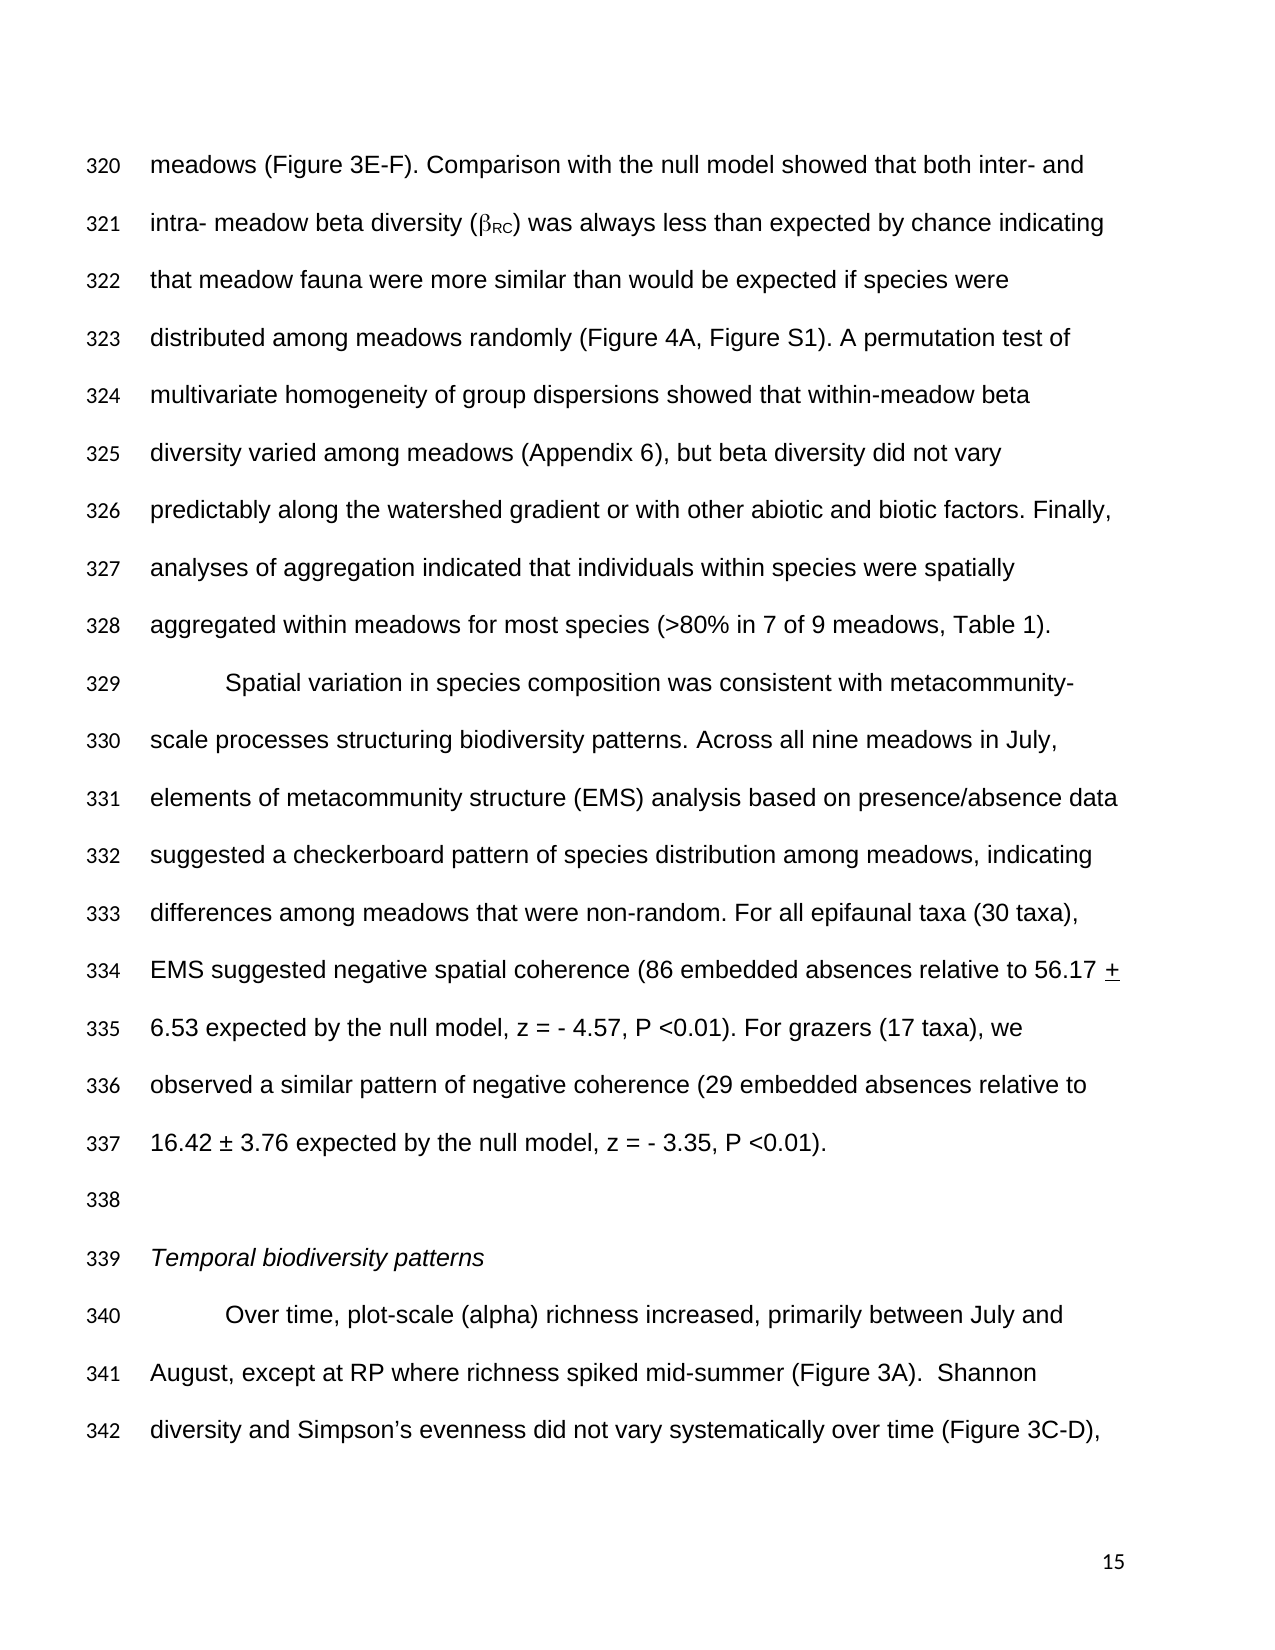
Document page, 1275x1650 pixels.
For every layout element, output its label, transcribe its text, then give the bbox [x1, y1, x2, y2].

text Spatial variation in species composition was consistent with metacommunity-scale processes structuring biodiversity patterns. Across all nine meadows in July, elements of metacommunity structure (EMS) analysis based on presence/absence data suggested a checkerboard pattern of species distribution among meadows, indicating differences among meadows that were non-random. For all epifaunal taxa (30 taxa), EMS suggested negative spatial coherence (86 embedded absences relative to 56.17 + 6.53 expected by the null model, z = - 4.57, P <0.01). For grazers (17 taxa), we observed a similar pattern of negative coherence (29 embedded absences relative to 16.42 ± 3.76 expected by the null model, z = - 3.35, P <0.01). [150, 668, 1125, 1156]
text Temporal biodiversity patterns [150, 1243, 1125, 1271]
